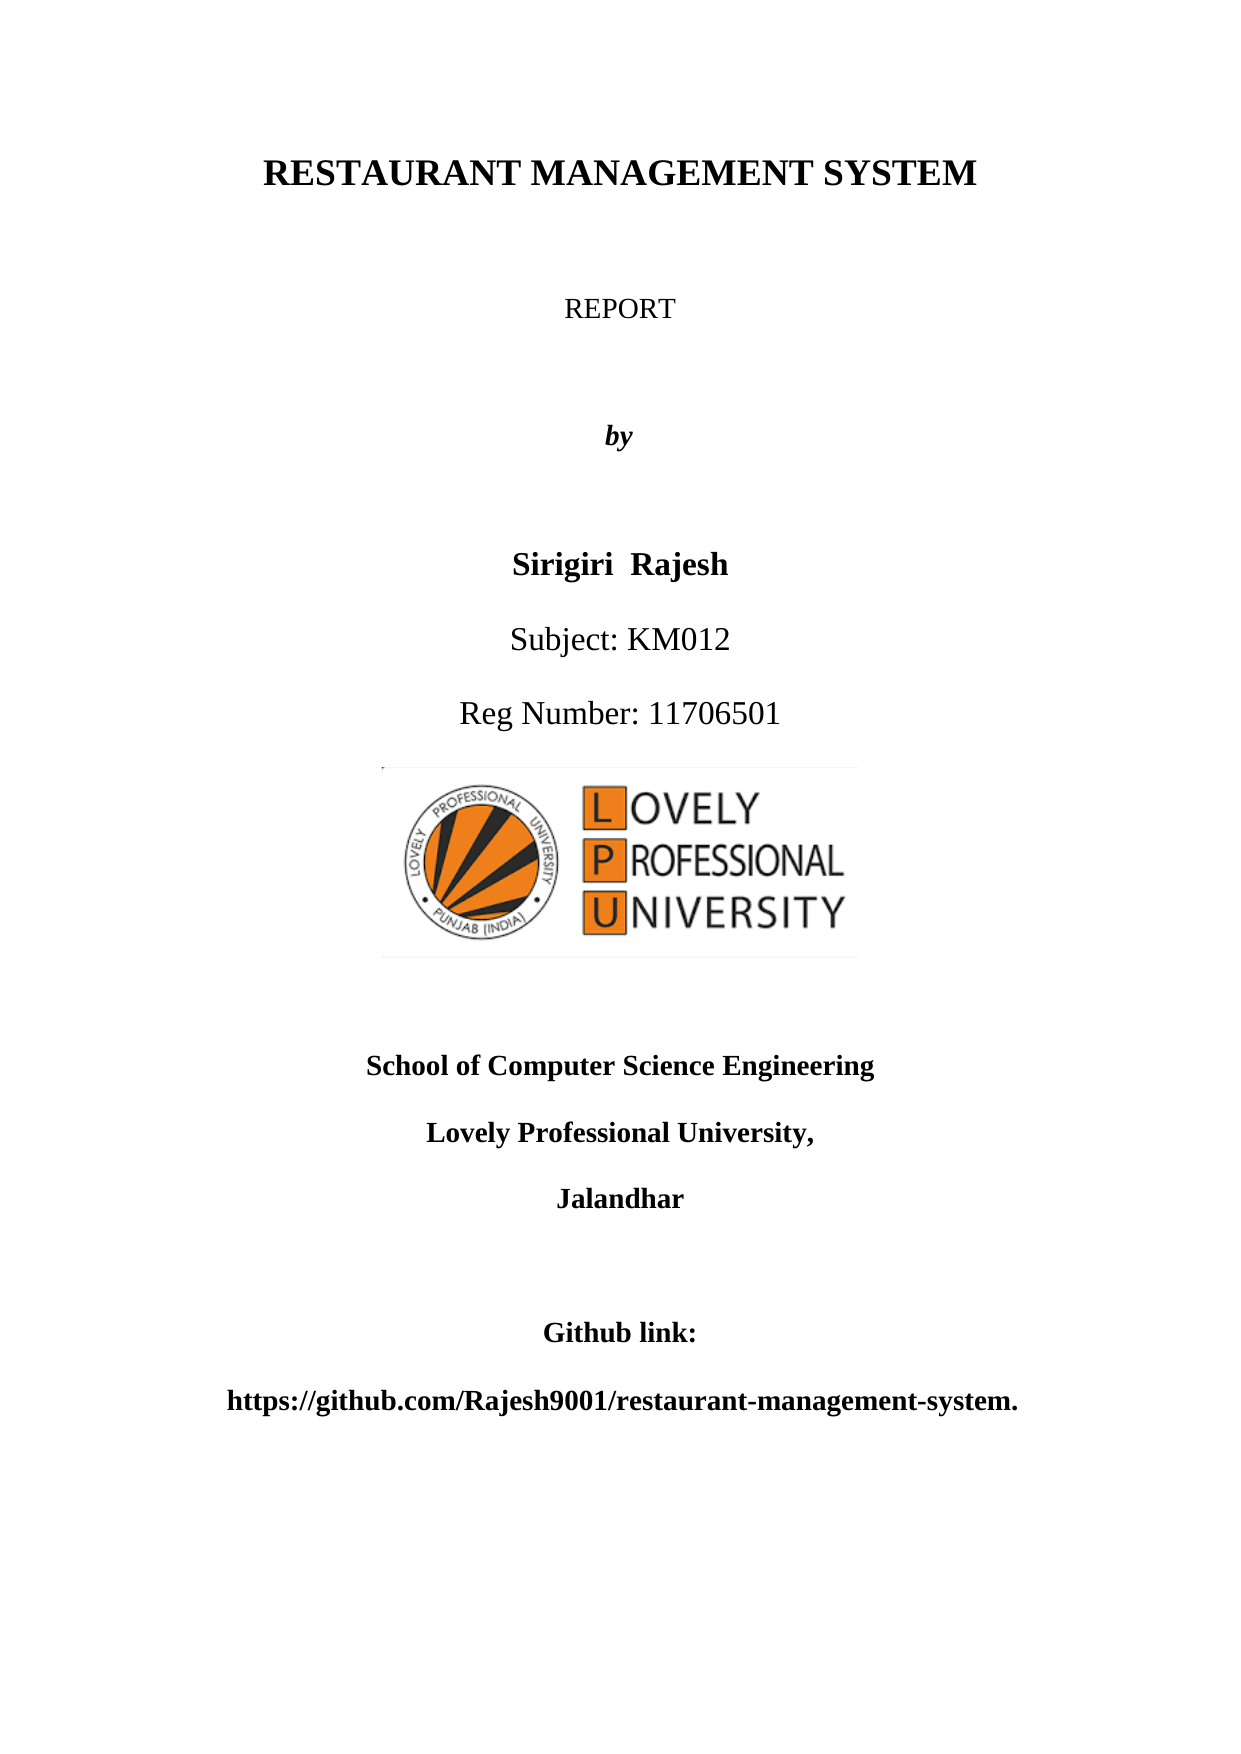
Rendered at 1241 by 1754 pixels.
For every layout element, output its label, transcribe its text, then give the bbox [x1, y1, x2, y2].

text Github link: [150, 1316, 1090, 1349]
text REPORT [150, 291, 1090, 325]
text School of Computer Science Engineering [150, 1048, 1090, 1081]
text Subject: KM012 [150, 619, 1090, 657]
picture [381, 767, 859, 958]
text https://github.com/Rajesh9001/restaurant-management-system. [150, 1383, 1090, 1416]
text Lovely Professional University, [150, 1115, 1090, 1148]
text Sirigiri Rajesh [150, 545, 1090, 583]
text Jalandhar [150, 1182, 1090, 1215]
text by [150, 418, 1090, 451]
text RESTAURANT MANAGEMENT SYSTEM [150, 150, 1090, 193]
text Reg Number: 11706501 [150, 693, 1090, 731]
